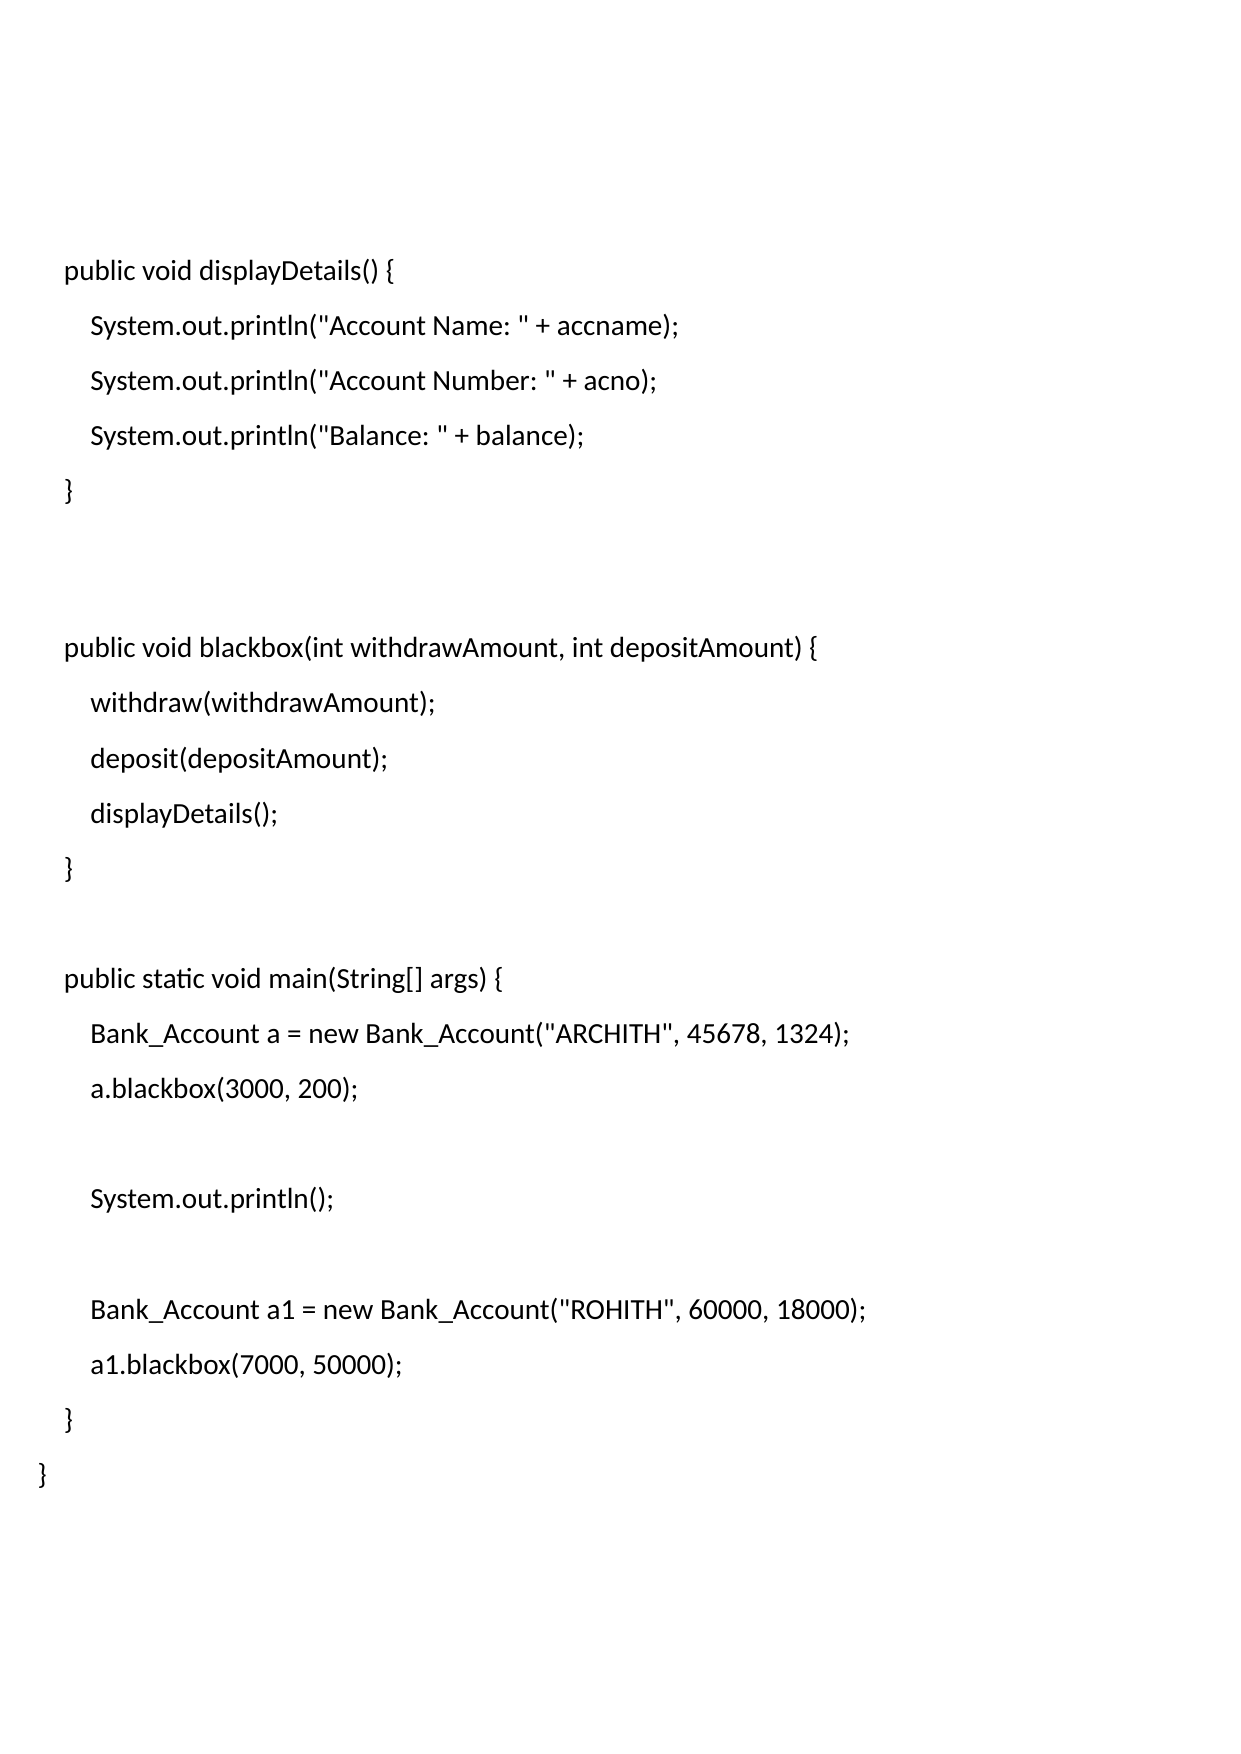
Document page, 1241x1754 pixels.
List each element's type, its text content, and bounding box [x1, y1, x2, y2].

text withdraw(withdrawAmount); [37, 684, 1100, 720]
text } [37, 1456, 1100, 1492]
text } [37, 1401, 1100, 1437]
text } [37, 850, 1100, 886]
text a1.blackbox(7000, 50000); [37, 1346, 1100, 1381]
text displayDetails(); [37, 795, 1100, 830]
text a.blackbox(3000, 200); [37, 1070, 1100, 1106]
text System.out.println(); [37, 1181, 1100, 1216]
text deposit(depositAmount); [37, 740, 1100, 775]
text public void displayDetails() { [37, 252, 1100, 288]
text public void blackbox(int withdrawAmount, int depositAmount) { [37, 629, 1100, 665]
text Bank_Account a = new Bank_Account("ARCHITH", 45678, 1324); [37, 1015, 1100, 1051]
text System.out.println("Account Name: " + accname); [37, 307, 1100, 343]
text System.out.println("Balance: " + balance); [37, 417, 1100, 453]
text System.out.println("Account Number: " + acno); [37, 362, 1100, 398]
text } [37, 472, 1100, 508]
text public static void main(String[] args) { [37, 960, 1100, 996]
text Bank_Account a1 = new Bank_Account("ROHITH", 60000, 18000); [37, 1291, 1100, 1326]
